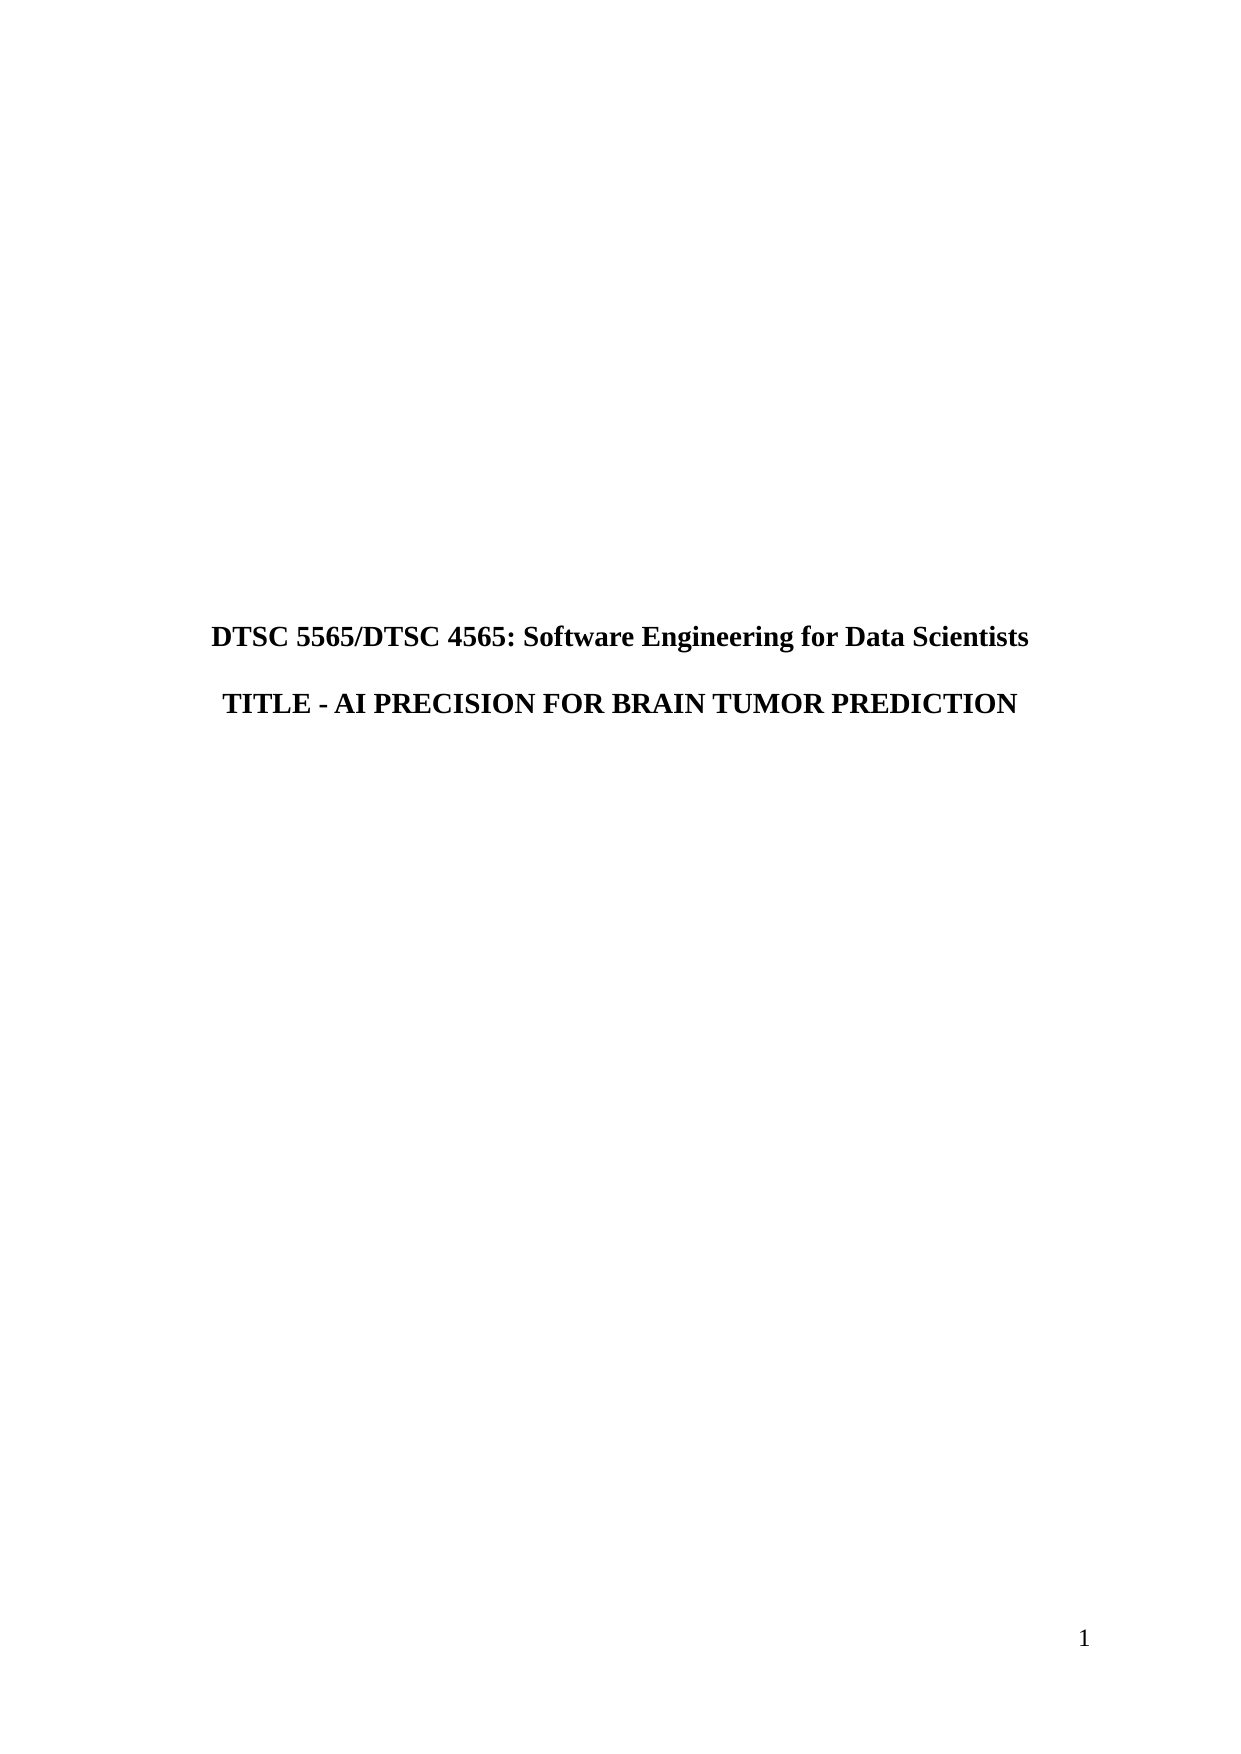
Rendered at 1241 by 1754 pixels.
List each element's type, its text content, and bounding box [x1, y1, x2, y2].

subtitle DTSC 5565/DTSC 4565: Software Engineering for Data Scientists [150, 619, 1090, 653]
subtitle TITLE - AI PRECISION FOR BRAIN TUMOR PREDICTION [150, 687, 1090, 720]
